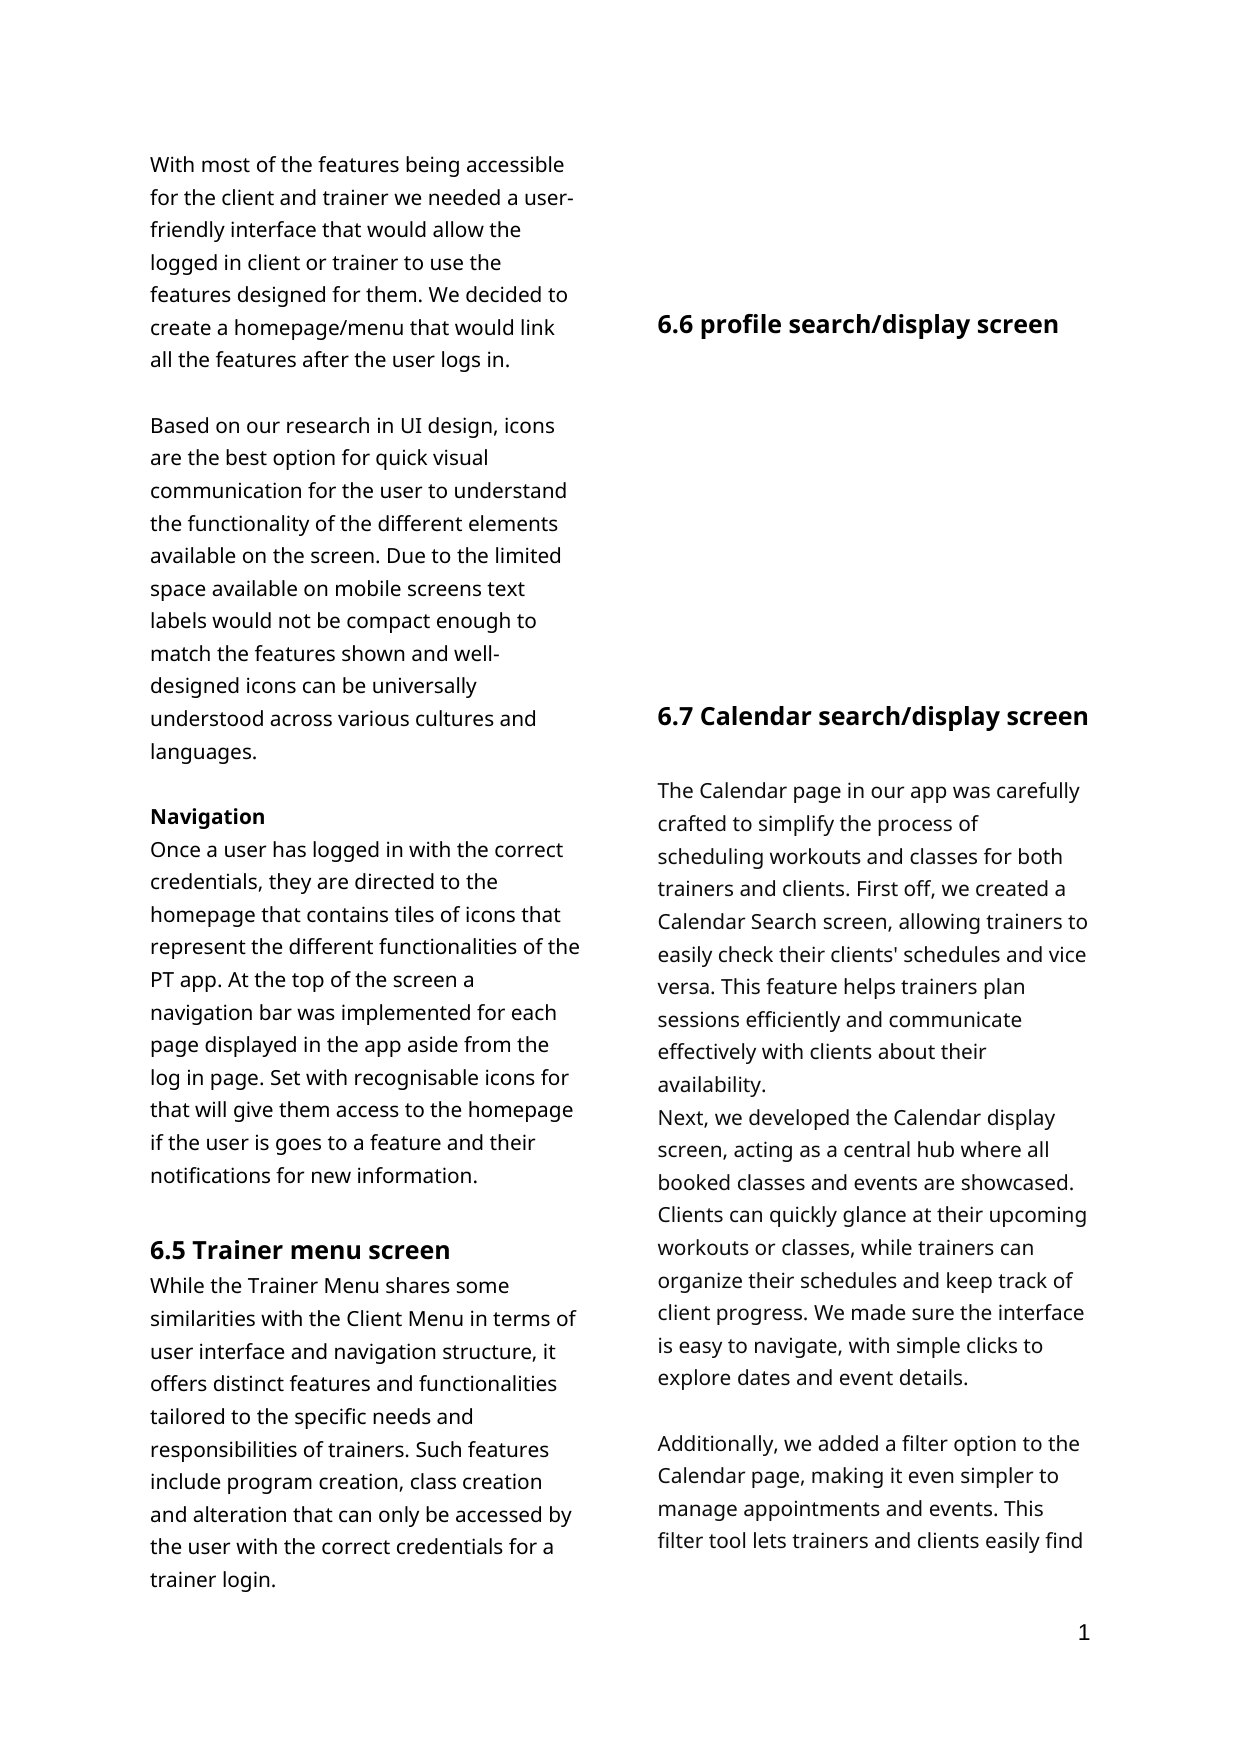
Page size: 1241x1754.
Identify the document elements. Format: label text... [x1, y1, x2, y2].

text 6.7 Calendar search/display screen [657, 698, 1090, 732]
text 6.5 Trainer menu screen [150, 1232, 582, 1267]
text With most of the features being accessible for the client and trainer we needed a user-friendly interface that would allow the logged in client or trainer to use the features designed for them. We decided to create a homepage/menu that would link all the features after the user logs in. [150, 150, 582, 374]
text Navigation [150, 802, 582, 831]
text Based on our research in UI design, icons are the best option for quick visual communication for the user to understand the functionality of the different elements available on the screen. Due to the limited space available on mobile screens text labels would not be compact enough to match the features shown and well-designed icons can be universally understood across various cultures and languages. [150, 411, 582, 765]
text The Calendar page in our app was carefully crafted to simplify the process of scheduling workouts and classes for both trainers and clients. First off, we created a Calendar Search screen, allowing trainers to easily check their clients' schedules and vice versa. This feature helps trainers plan sessions efficiently and communicate effectively with clients about their availability. [657, 777, 1090, 1098]
text Next, we developed the Calendar display screen, acting as a central hub where all booked classes and events are showcased. Clients can quickly glance at their upcoming workouts or classes, while trainers can organize their schedules and keep track of client progress. We made sure the interface is easy to navigate, with simple clicks to explore dates and event details. [657, 1103, 1090, 1392]
text 6.6 profile search/display screen [657, 307, 1090, 341]
text Once a user has logged in with the correct credentials, they are directed to the homepage that contains tiles of icons that represent the different functionalities of the PT app. At the top of the screen a navigation bar was implemented for each page displayed in the app aside from the log in page. Set with recognisable icons for that will give them access to the homepage if the user is goes to a feature and their notifications for new information. [150, 835, 582, 1189]
text While the Trainer Menu shares some similarities with the Client Menu in terms of user interface and navigation structure, it offers distinct features and functionalities tailored to the specific needs and responsibilities of trainers. Such features include program creation, class creation and alteration that can only be accessed by the user with the correct credentials for a trainer login. [150, 1272, 582, 1593]
